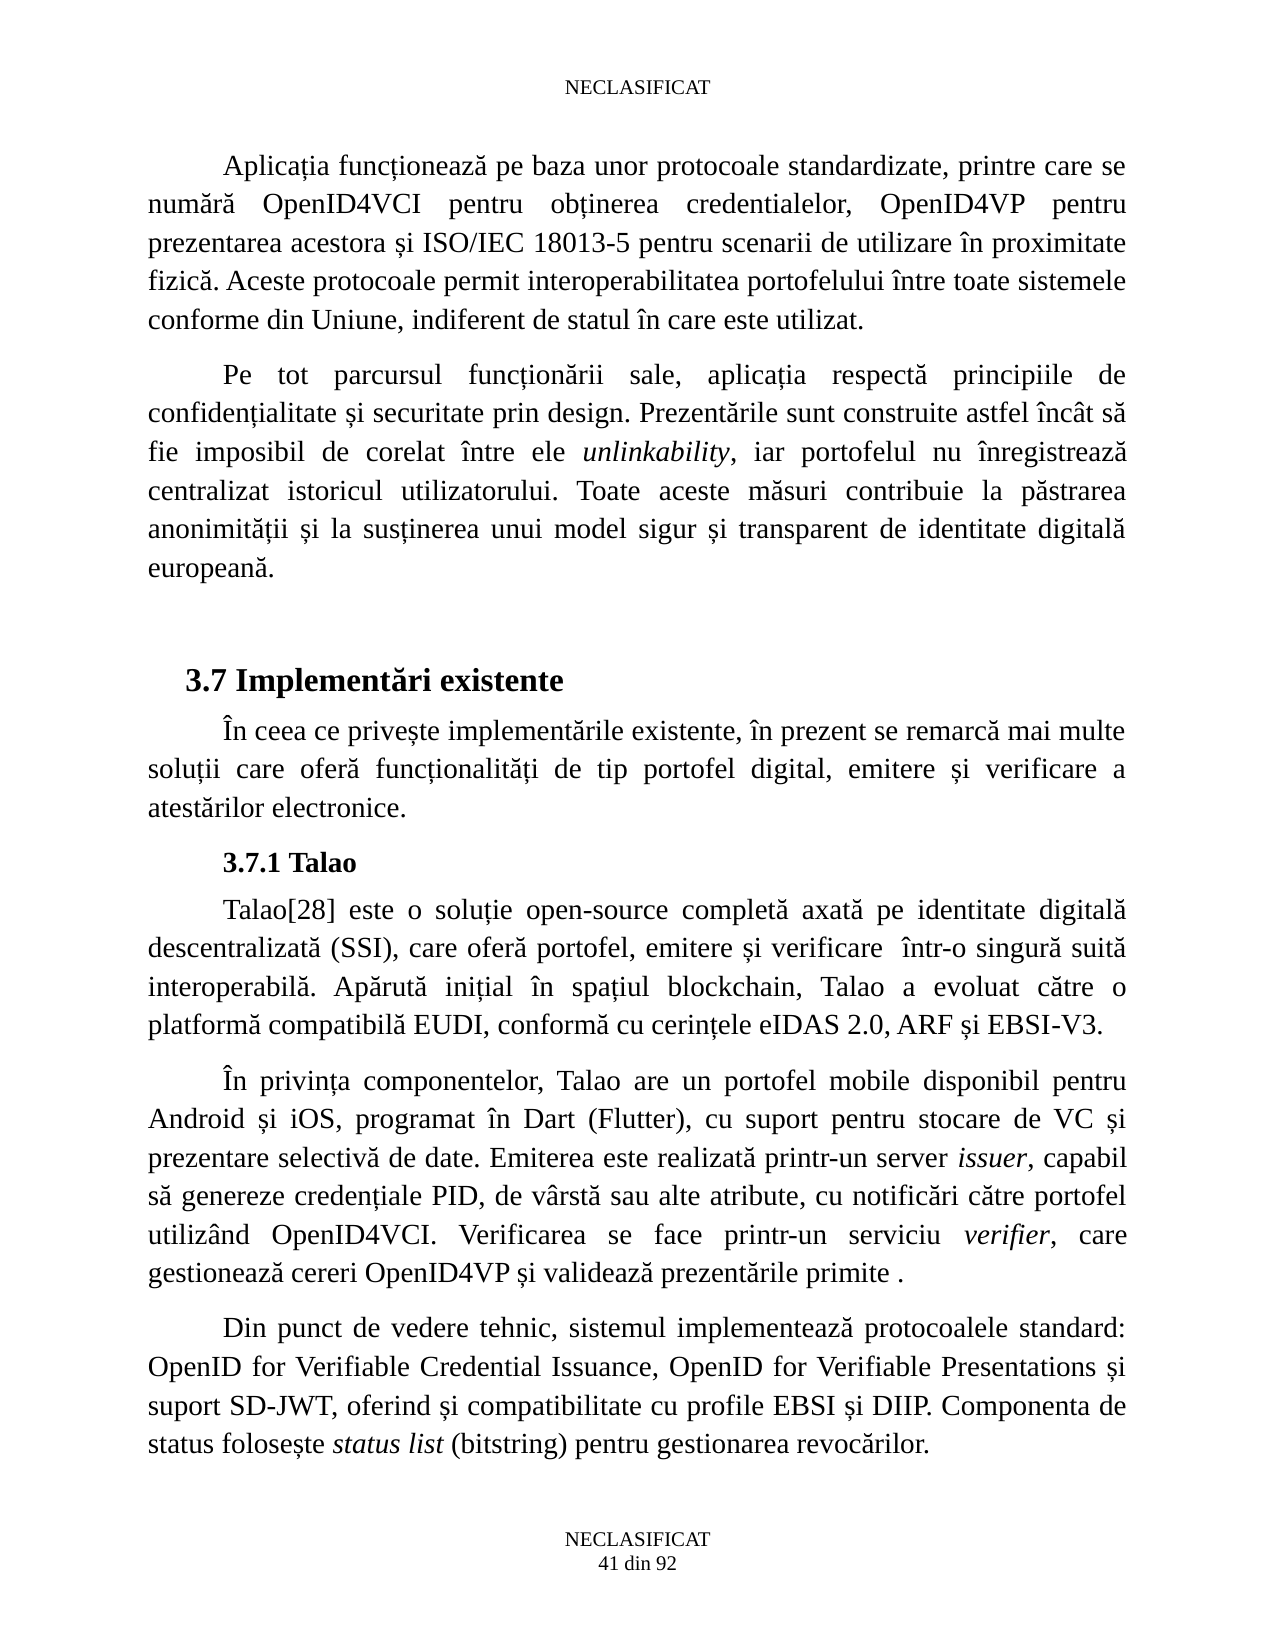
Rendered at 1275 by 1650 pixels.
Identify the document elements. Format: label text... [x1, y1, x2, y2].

subtitle Implementări existente [185, 660, 1127, 698]
text Talao[28] este o soluție open-source completă axată pe identitate digitală descentralizată (SSI), care oferă portofel, emitere și verificare într-o singură suită interoperabilă. Apărută inițial în spațiul blockchain, Talao a evoluat către o platformă compatibilă EUDI, conformă cu cerințele eIDAS 2.0, ARF și EBSI‑V3. [148, 892, 1127, 1041]
text Pe tot parcursul funcționării sale, aplicația respectă principiile de confidențialitate și securitate prin design. Prezentările sunt construite astfel încât să fie imposibil de corelat între ele unlinkability, iar portofelul nu înregistrează centralizat istoricul utilizatorului. Toate aceste măsuri contribuie la păstrarea anonimității și la susținerea unui model sigur și transparent de identitate digitală europeană. [148, 357, 1127, 583]
text În privința componentelor, Talao are un portofel mobile disponibil pentru Android și iOS, programat în Dart (Flutter), cu suport pentru stocare de VC și prezentare selectivă de date. Emiterea este realizată printr-un server issuer, capabil să genereze credențiale PID, de vârstă sau alte atribute, cu notificări către portofel utilizând OpenID4VCI. Verificarea se face printr-un serviciu verifier, care gestionează cereri OpenID4VP și validează prezentările primite . [148, 1063, 1127, 1289]
subtitle Talao [223, 845, 1127, 878]
text În ceea ce privește implementările existente, în prezent se remarcă mai multe soluții care oferă funcționalități de tip portofel digital, emitere și verificare a atestărilor electronice. [148, 713, 1127, 823]
text Din punct de vedere tehnic, sistemul implementează protocoalele standard: OpenID for Verifiable Credential Issuance, OpenID for Verifiable Presentations și suport SD‑JWT, oferind și compatibilitate cu profile EBSI și DIIP. Componenta de status folosește status list (bitstring) pentru gestionarea revocărilor. [148, 1311, 1127, 1460]
text Aplicația funcționează pe baza unor protocoale standardizate, printre care se numără OpenID4VCI pentru obținerea credentialelor, OpenID4VP pentru prezentarea acestora și ISO/IEC 18013-5 pentru scenarii de utilizare în proximitate fizică. Aceste protocoale permit interoperabilitatea portofelului între toate sistemele conforme din Uniune, indiferent de statul în care este utilizat. [148, 148, 1127, 335]
